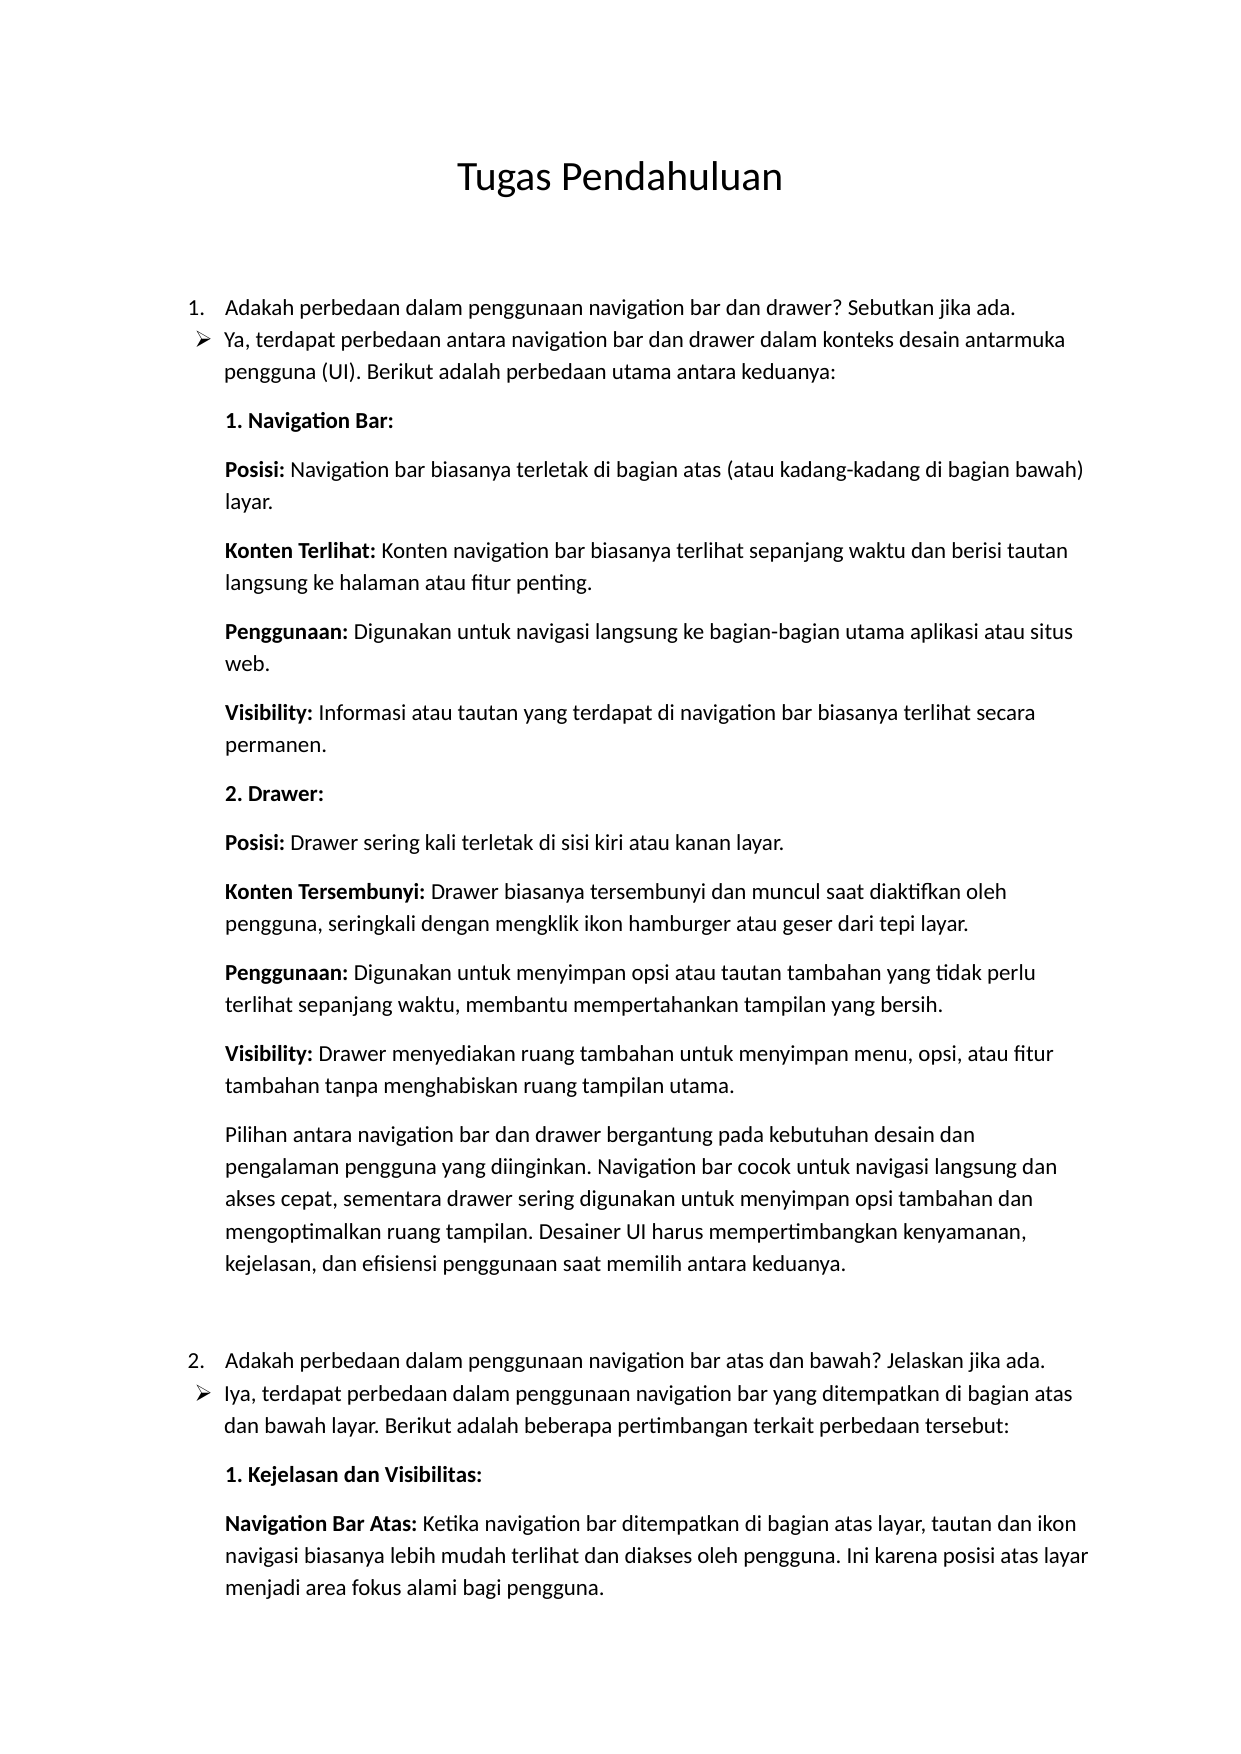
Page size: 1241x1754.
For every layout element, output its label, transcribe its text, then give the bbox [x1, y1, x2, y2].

text 1. Navigation Bar: [225, 406, 1090, 434]
list Adakah perbedaan dalam penggunaan navigation bar dan drawer? Sebutkan jika ada. [187, 293, 1090, 321]
text 1. Kejelasan dan Visibilitas: [225, 1460, 1090, 1488]
list Adakah perbedaan dalam penggunaan navigation bar atas dan bawah? Jelaskan jika ada. [187, 1347, 1090, 1375]
text Posisi: Navigation bar biasanya terletak di bagian atas (atau kadang-kadang di bagian bawah) layar. [225, 455, 1090, 515]
text 2. Drawer: [225, 779, 1090, 807]
text Posisi: Drawer sering kali terletak di sisi kiri atau kanan layar. [225, 828, 1090, 856]
text Konten Terlihat: Konten navigation bar biasanya terlihat sepanjang waktu dan berisi tautan langsung ke halaman atau fitur penting. [225, 536, 1090, 596]
text Visibility: Drawer menyediakan ruang tambahan untuk menyimpan menu, opsi, atau fitur tambahan tanpa menghabiskan ruang tampilan utama. [225, 1039, 1090, 1099]
text Penggunaan: Digunakan untuk navigasi langsung ke bagian-bagian utama aplikasi atau situs web. [225, 617, 1090, 677]
text Tugas Pendahuluan [150, 150, 1090, 201]
text Penggunaan: Digunakan untuk menyimpan opsi atau tautan tambahan yang tidak perlu terlihat sepanjang waktu, membantu mempertahankan tampilan yang bersih. [225, 958, 1090, 1018]
list Iya, terdapat perbedaan dalam penggunaan navigation bar yang ditempatkan di bagian atas dan bawah layar. Berikut adalah beberapa pertimbangan terkait perbedaan tersebut: [194, 1379, 1090, 1439]
text Konten Tersembunyi: Drawer biasanya tersembunyi dan muncul saat diaktifkan oleh pengguna, seringkali dengan mengklik ikon hamburger atau geser dari tepi layar. [225, 877, 1090, 937]
text Pilihan antara navigation bar dan drawer bergantung pada kebutuhan desain dan pengalaman pengguna yang diinginkan. Navigation bar cocok untuk navigasi langsung dan akses cepat, sementara drawer sering digunakan untuk menyimpan opsi tambahan dan mengoptimalkan ruang tampilan. Desainer UI harus mempertimbangkan kenyamanan, kejelasan, dan efisiensi penggunaan saat memilih antara keduanya. [225, 1120, 1090, 1277]
text Navigation Bar Atas: Ketika navigation bar ditempatkan di bagian atas layar, tautan dan ikon navigasi biasanya lebih mudah terlihat dan diakses oleh pengguna. Ini karena posisi atas layar menjadi area fokus alami bagi pengguna. [225, 1509, 1090, 1601]
text Visibility: Informasi atau tautan yang terdapat di navigation bar biasanya terlihat secara permanen. [225, 698, 1090, 758]
list Ya, terdapat perbedaan antara navigation bar dan drawer dalam konteks desain antarmuka pengguna (UI). Berikut adalah perbedaan utama antara keduanya: [194, 325, 1090, 386]
